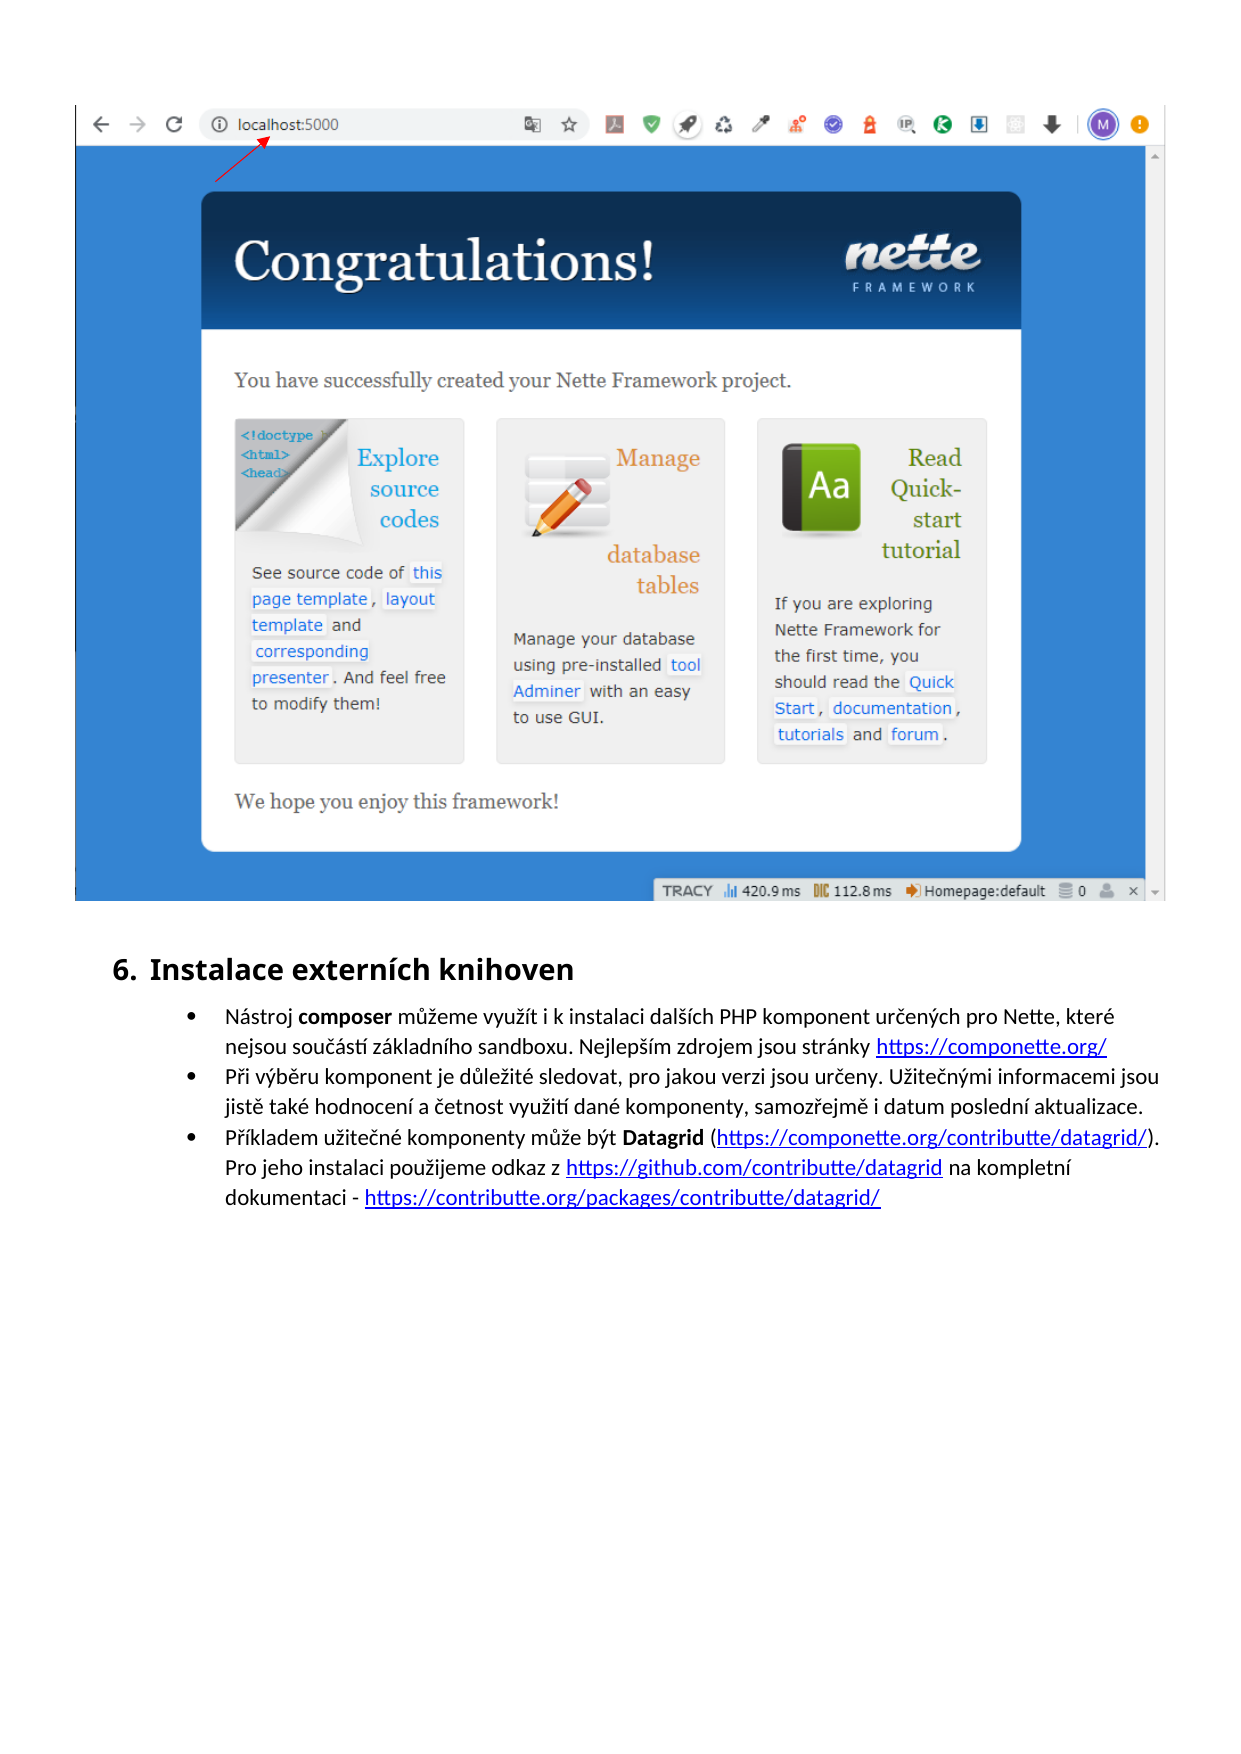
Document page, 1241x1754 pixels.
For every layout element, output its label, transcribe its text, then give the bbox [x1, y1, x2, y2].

list Při výběru komponent je důležité sledovat, pro jakou verzi jsou určeny. Užitečnými informacemi jsou jistě také hodnocení a četnost využití dané komponenty, samozřejmě i datum poslední aktualizace. [187, 1062, 1165, 1120]
subtitle Instalace externích knihoven [112, 949, 1165, 989]
picture [75, 105, 1166, 901]
list Příkladem užitečné komponenty může být Datagrid (https://componette.org/contributte/datagrid/). Pro jeho instalaci použijeme odkaz z https://github.com/contributte/datagrid na kompletní dokumentaci - https://contributte.org/packages/contributte/datagrid/ [187, 1123, 1165, 1211]
list Nástroj composer můžeme využít i k instalaci dalších PHP komponent určených pro Nette, které nejsou součástí základního sandboxu. Nejlepším zdrojem jsou stránky https://componette.org/ [187, 1002, 1165, 1060]
